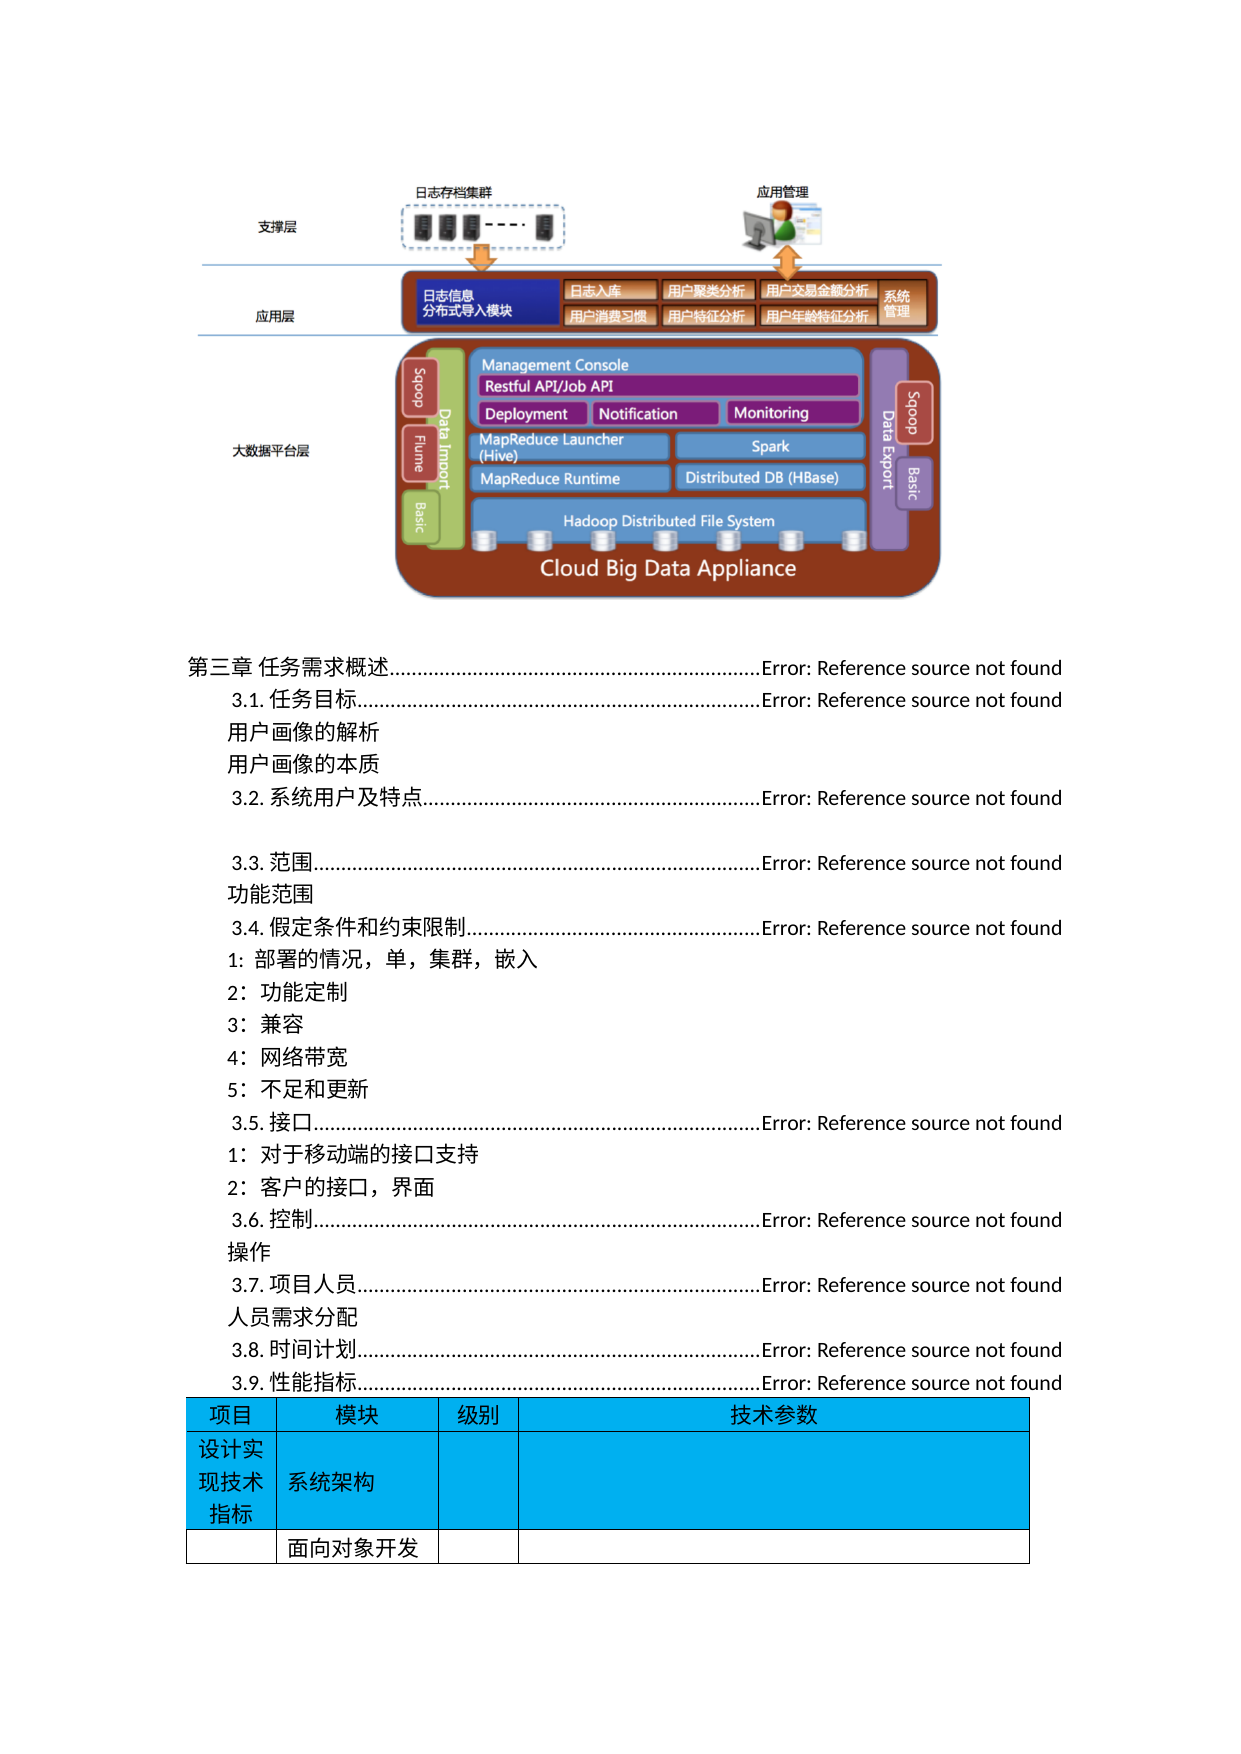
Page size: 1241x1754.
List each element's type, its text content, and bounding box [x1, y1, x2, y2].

text 2：功能定制 [187, 974, 1053, 1007]
text 人员需求分配 [187, 1299, 1053, 1332]
text 功能范围 [187, 877, 1053, 909]
table_header 级别 [439, 1398, 518, 1431]
text 3：兼容 [187, 1007, 1053, 1039]
text 操作 [187, 1234, 1053, 1267]
text 3.7. 项目人员 11 [231, 1267, 1053, 1299]
picture [187, 162, 1000, 619]
text 第三章 任务需求概述 9 [187, 649, 1053, 682]
text 3.5. 接口 10 [231, 1104, 1053, 1137]
table_cell 设计实现技术指标 [186, 1431, 276, 1529]
text 1: 部署的情况，单，集群，嵌入 [187, 942, 1053, 974]
table_header 项目 [186, 1398, 276, 1431]
text 3.1. 任务目标 9 [231, 682, 1053, 714]
table_cell [519, 1530, 1029, 1563]
text 1：对于移动端的接口支持 [187, 1137, 1053, 1169]
table_header 技术参数 [519, 1398, 1029, 1431]
table_cell [439, 1530, 518, 1563]
text 3.8. 时间计划 11 [231, 1332, 1053, 1364]
text 3.6. 控制 10 [231, 1202, 1053, 1234]
table_cell [519, 1432, 1029, 1529]
text 3.9. 性能指标 11 [231, 1364, 1053, 1397]
text 3.2. 系统用户及特点 9 [231, 779, 1053, 812]
table_cell 面向对象开发语言 [277, 1530, 438, 1563]
text 4：网络带宽 [187, 1039, 1053, 1072]
table_cell [187, 1530, 276, 1563]
text 3.4. 假定条件和约束限制 10 [231, 909, 1053, 942]
text 5：不足和更新 [187, 1072, 1053, 1104]
table_cell 系统架构 [277, 1432, 438, 1529]
table_cell [439, 1432, 518, 1529]
text 用户画像的解析 [187, 714, 1053, 747]
table_header 模块 [277, 1398, 438, 1431]
text 用户画像的本质 [187, 747, 1053, 779]
text 3.3. 范围 9 [231, 844, 1053, 877]
text 2：客户的接口，界面 [187, 1169, 1053, 1202]
